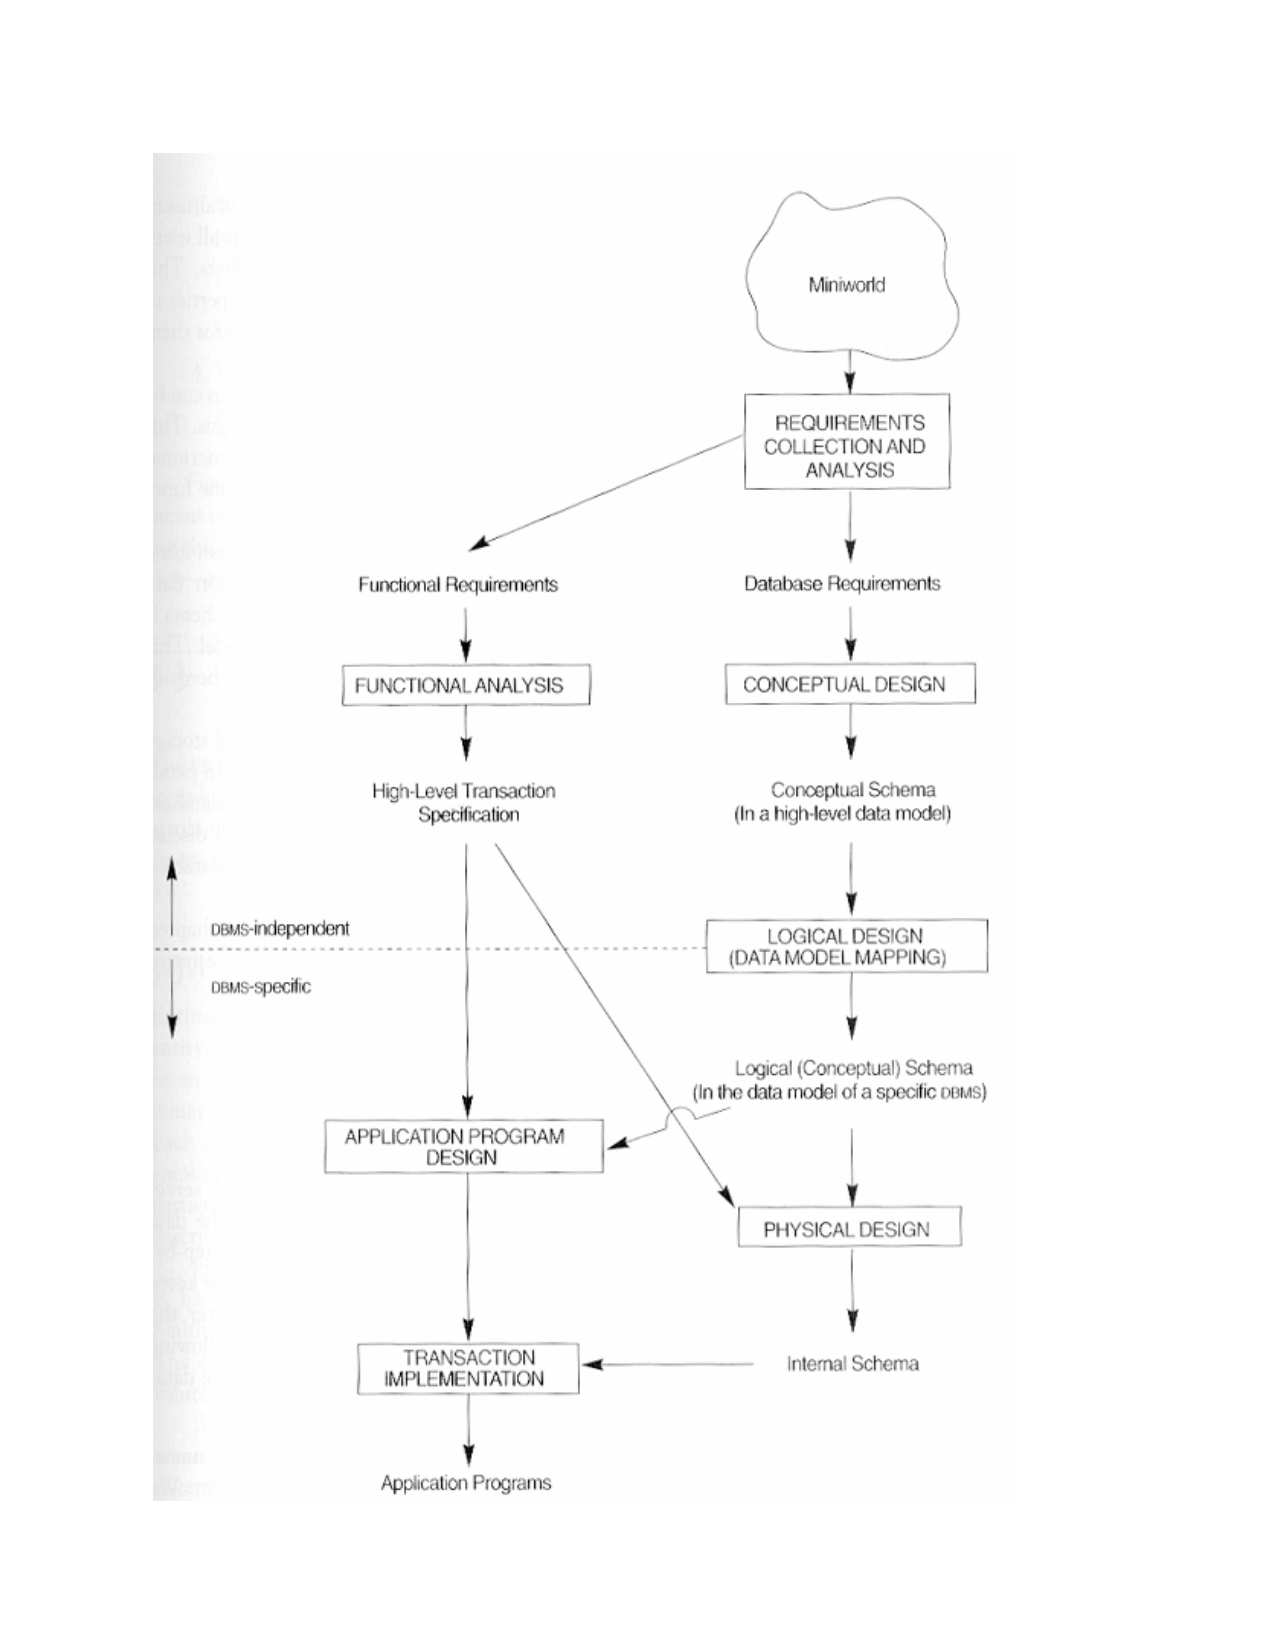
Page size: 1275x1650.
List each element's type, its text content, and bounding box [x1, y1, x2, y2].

picture [153, 153, 1013, 1501]
table_cell Mô hình này sử dụng ba khái niệm cơ bản là: tập các thực thể, tập các liên kết (mối quan hệ) và các thuộc tính. Một thực thể là một điều gì đó hoặc một đối tượng nào đó trong thế giới thực mà có thể phân biệt được được với các đối tượng khác. Một thực thể có thể hiện thực như là một người hoặc một quyển sách hoặc có thể trừu tượng như một khoản vay từ nhà băng hoặc một khái niệm nào đó. Một thực thể được biểu diễn bởi một tập các thuộc tính. Các thuộc tính là các thuộc tính mô tả hoặc các đặc điểm được sở hữu bởi một thực thể. Một tập các thực thể là một tập hợp các thực thể cùng loại, có chung các thuộc tính. Ví dụ, tập hợp tất cả các người là khách hàng của một ngân hàng nào đó có thể được định nghĩa như một tập hợp các khách hàng. Các tập thực thể không nhất thiết phải không giao nhau. Ví dụ, chúng ta có thể định nghĩa tập các thực thể của tất cả những người là khách hàng của một ngân hàng. Một thực thể người nào đó có thể là một nhân viên, một khách hàng, hoặc cả hai hoặc không phải cả hai. Với mỗi một thuộc tính, tập các giá trị cho phép của thuộc tính đó được gọi là miền giá trị của thuộc tính (đôi khi còn được gọi là tập giá trị). Một cách hình thức hơn, một thuộc tính của một tập các thực thể là một hàm ánh xạ từ một tập các thực thể vào một miền giá trị. Vì một tập thực thể có thể có vài thuộc tính, mỗi thực thể trong tập có thể được mô tả bởi một tập có dạng một cặp <thuộc tính, giá trị dữ liệu>, mỗi cặp này cho mỗi thuộc tính của tập thực thể. Một cơ sở dữ liệu bao gồm một tập các thực thể. [150, 150, 1125, 1500]
